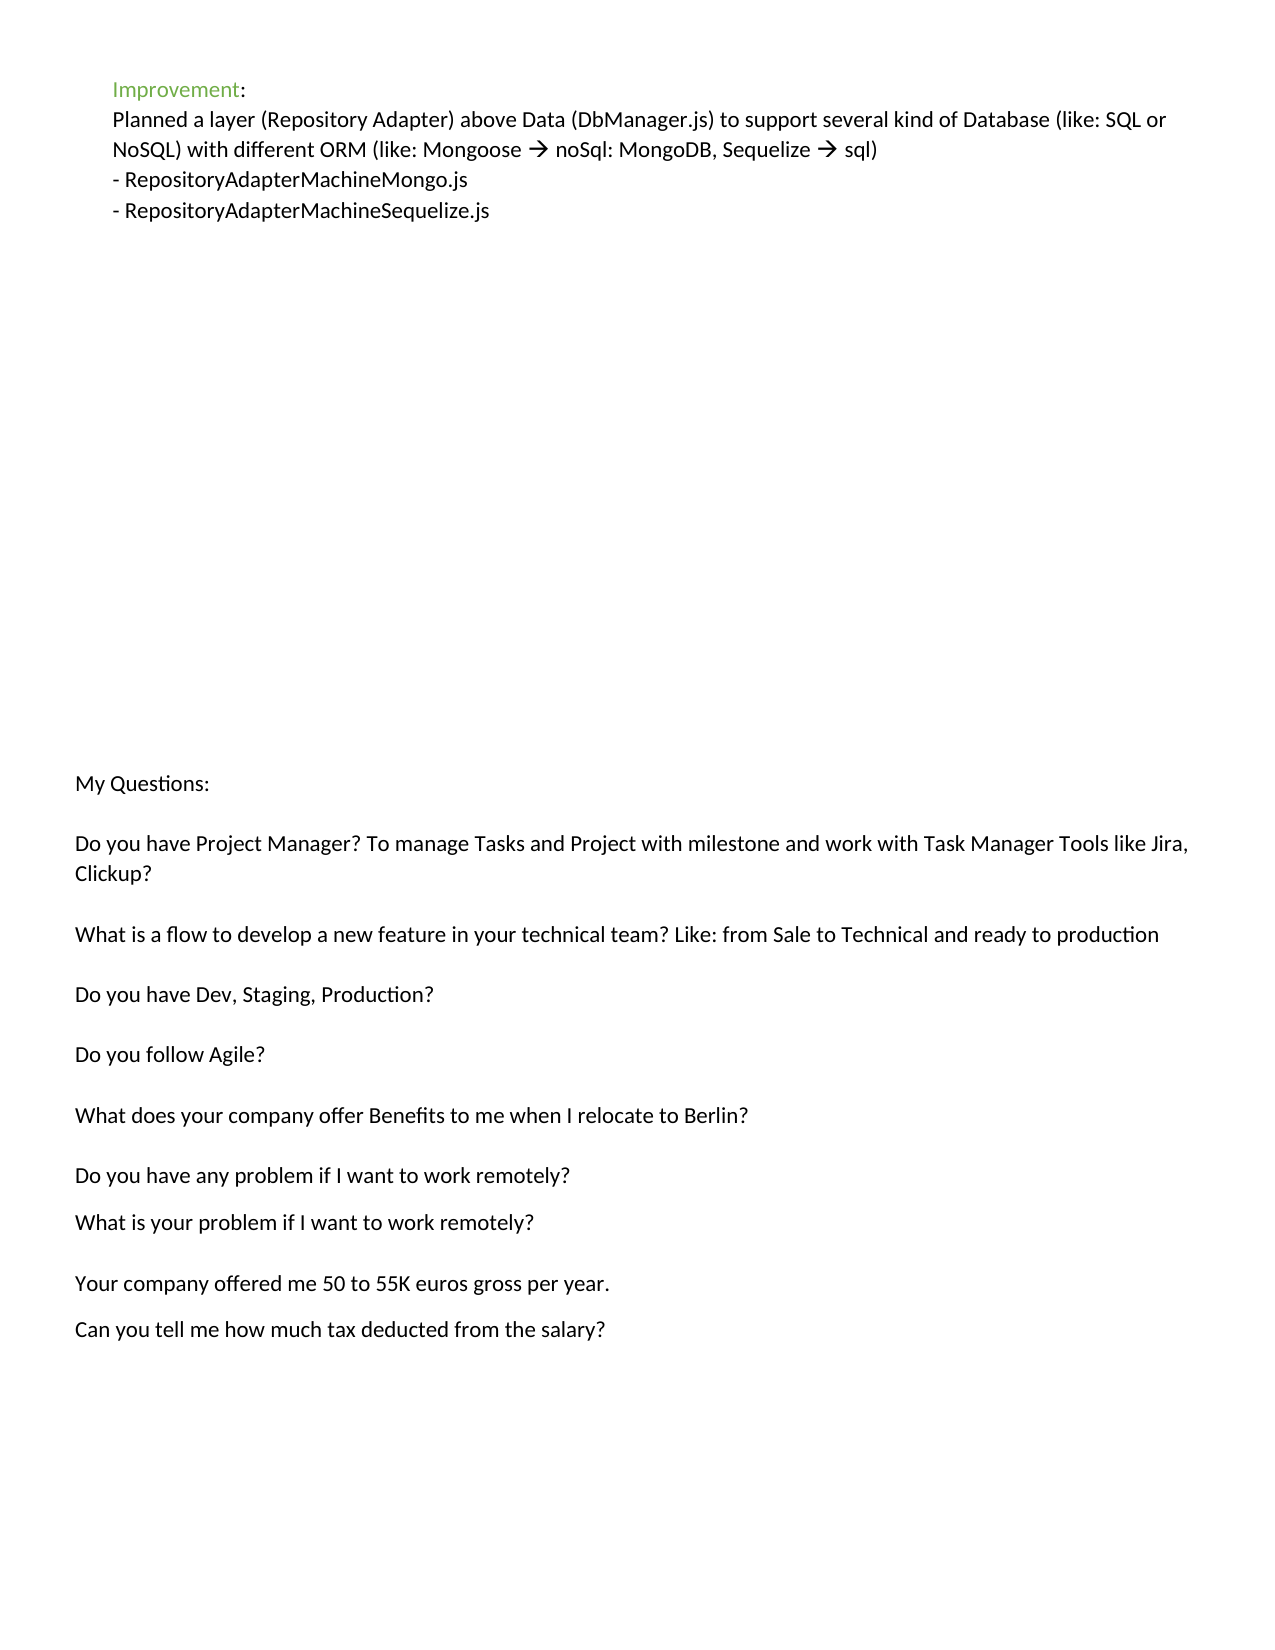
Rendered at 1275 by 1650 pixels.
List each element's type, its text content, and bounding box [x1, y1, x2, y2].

text Can you tell me how much tax deducted from the salary? [75, 1316, 1200, 1374]
text What is your problem if I want to work remotely? Your company offered me 50 to 55K euros gross per year. [75, 1208, 1200, 1297]
text My Questions: Do you have Project Manager? To manage Tasks and Project with milestone and work with Task Manager Tools like Jira, Clickup? What is a flow to develop a new feature in your technical team? Like: from Sale to Technical and ready to production Do you have Dev, Staging, Production? Do you follow Agile? What does your company offer Benefits to me when I relocate to Berlin? Do you have any problem if I want to work remotely? [75, 708, 1200, 1189]
text Improvement: Planned a layer (Repository Adapter) above Data (DbManager.js) to support several kind of Database (like: SQL or NoSQL) with different ORM (like: Mongoose noSql: MongoDB, Sequelize sql) - RepositoryAdapterMachineMongo.js - RepositoryAdapterMachineSequelize.js [112, 75, 1200, 224]
